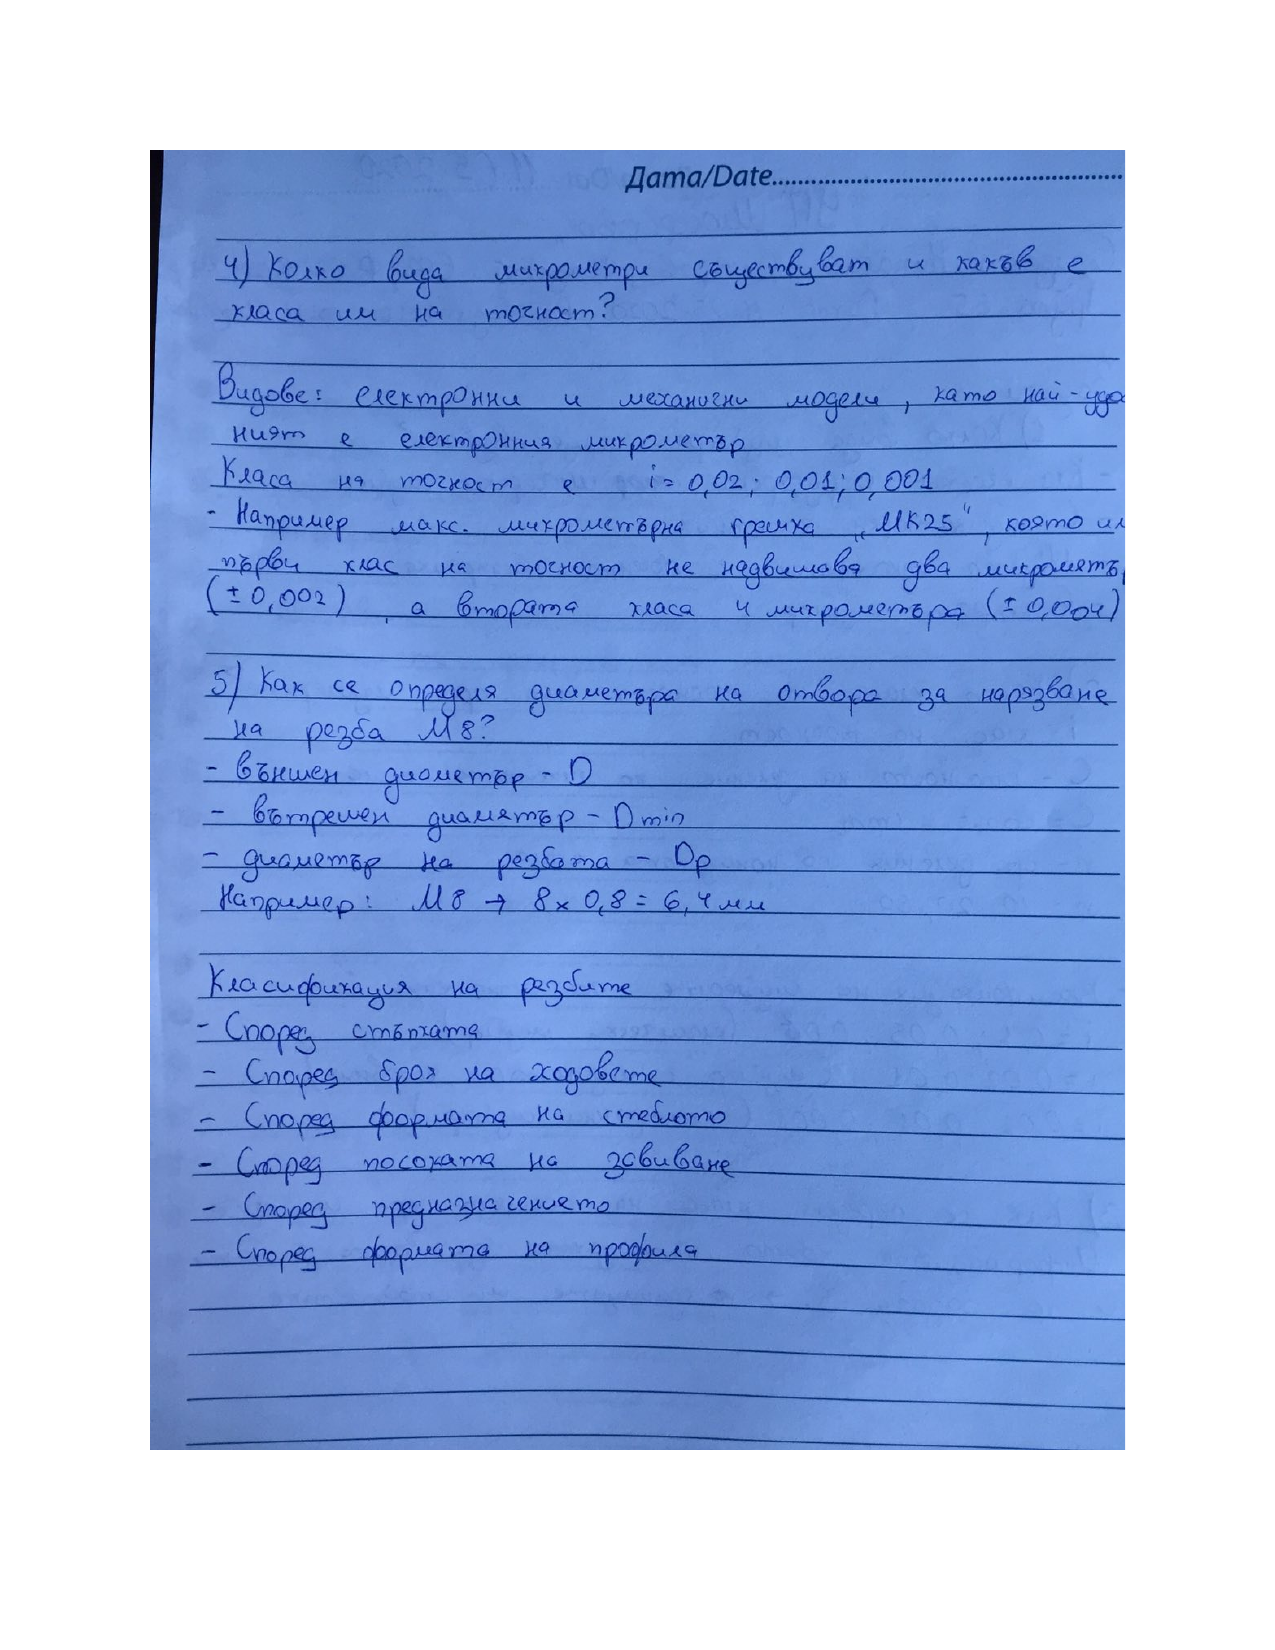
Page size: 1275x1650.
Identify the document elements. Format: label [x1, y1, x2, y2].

picture [150, 150, 1125, 1450]
